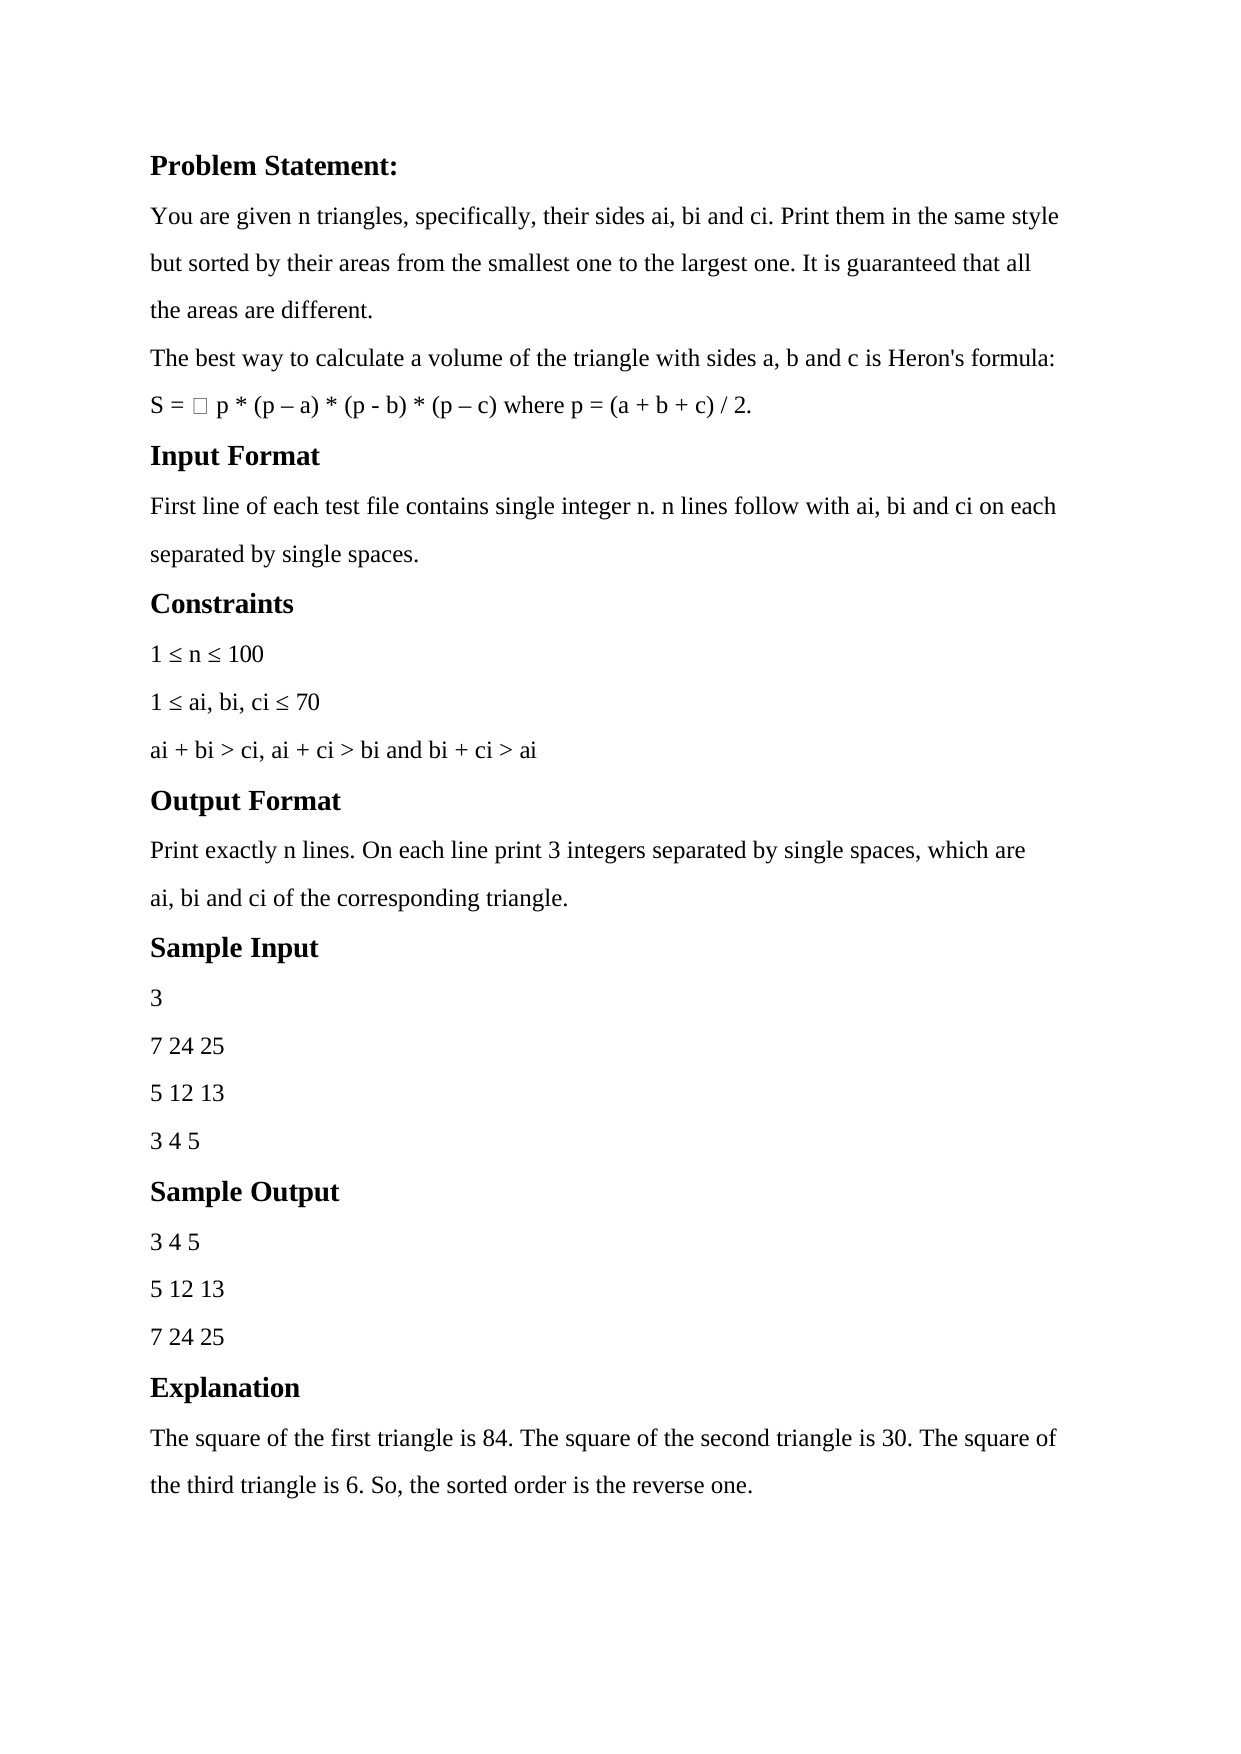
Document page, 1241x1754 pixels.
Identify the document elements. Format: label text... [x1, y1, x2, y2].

text 5 12 13 [150, 1078, 1093, 1107]
text The best way to calculate a volume of the triangle with sides a, b and c is Heron's formula: [150, 343, 1093, 372]
text 7 24 25 [150, 1031, 1093, 1059]
subtitle Explanation [150, 1370, 1093, 1403]
text Print exactly n lines. On each line print 3 integers separated by single spaces, which are ai, bi and ci of the corresponding triangle. [150, 835, 1041, 911]
subtitle Sample Output [150, 1174, 1093, 1207]
text 1 ≤ ai, bi, ci ≤ 70 [150, 687, 1093, 716]
subtitle Sample Input [150, 930, 1093, 964]
subtitle Constraints [150, 587, 1093, 620]
text The square of the first triangle is 84. The square of the second triangle is 30. The square of the third triangle is 6. So, the sorted order is the reverse one. [150, 1423, 1060, 1499]
text 1 ≤ n ≤ 100 [150, 639, 1093, 668]
text You are given n triangles, specifically, their sides ai, bi and ci. Print them in the same style but sorted by their areas from the smallest one to the largest one. It is guaranteed that all the areas are different. [150, 201, 1060, 324]
text ai + bi > ci, ai + ci > bi and bi + ci > ai [150, 735, 1093, 763]
subtitle Output Format [150, 783, 1093, 816]
text 5 12 13 [150, 1274, 1093, 1303]
text 3 4 5 [150, 1126, 1093, 1155]
text Problem Statement: [150, 148, 1093, 182]
text 3 [150, 983, 1093, 1012]
subtitle Input Format [150, 438, 1093, 472]
text 3 4 5 [150, 1227, 1093, 1255]
text 7 24 25 [150, 1322, 1093, 1351]
text First line of each test file contains single integer n. n lines follow with ai, bi and ci on each separated by single spaces. [150, 491, 1093, 567]
text S = * (p – a) * (p - b) * (p – c) where p = (a + b + c) / 2. [150, 391, 1093, 419]
